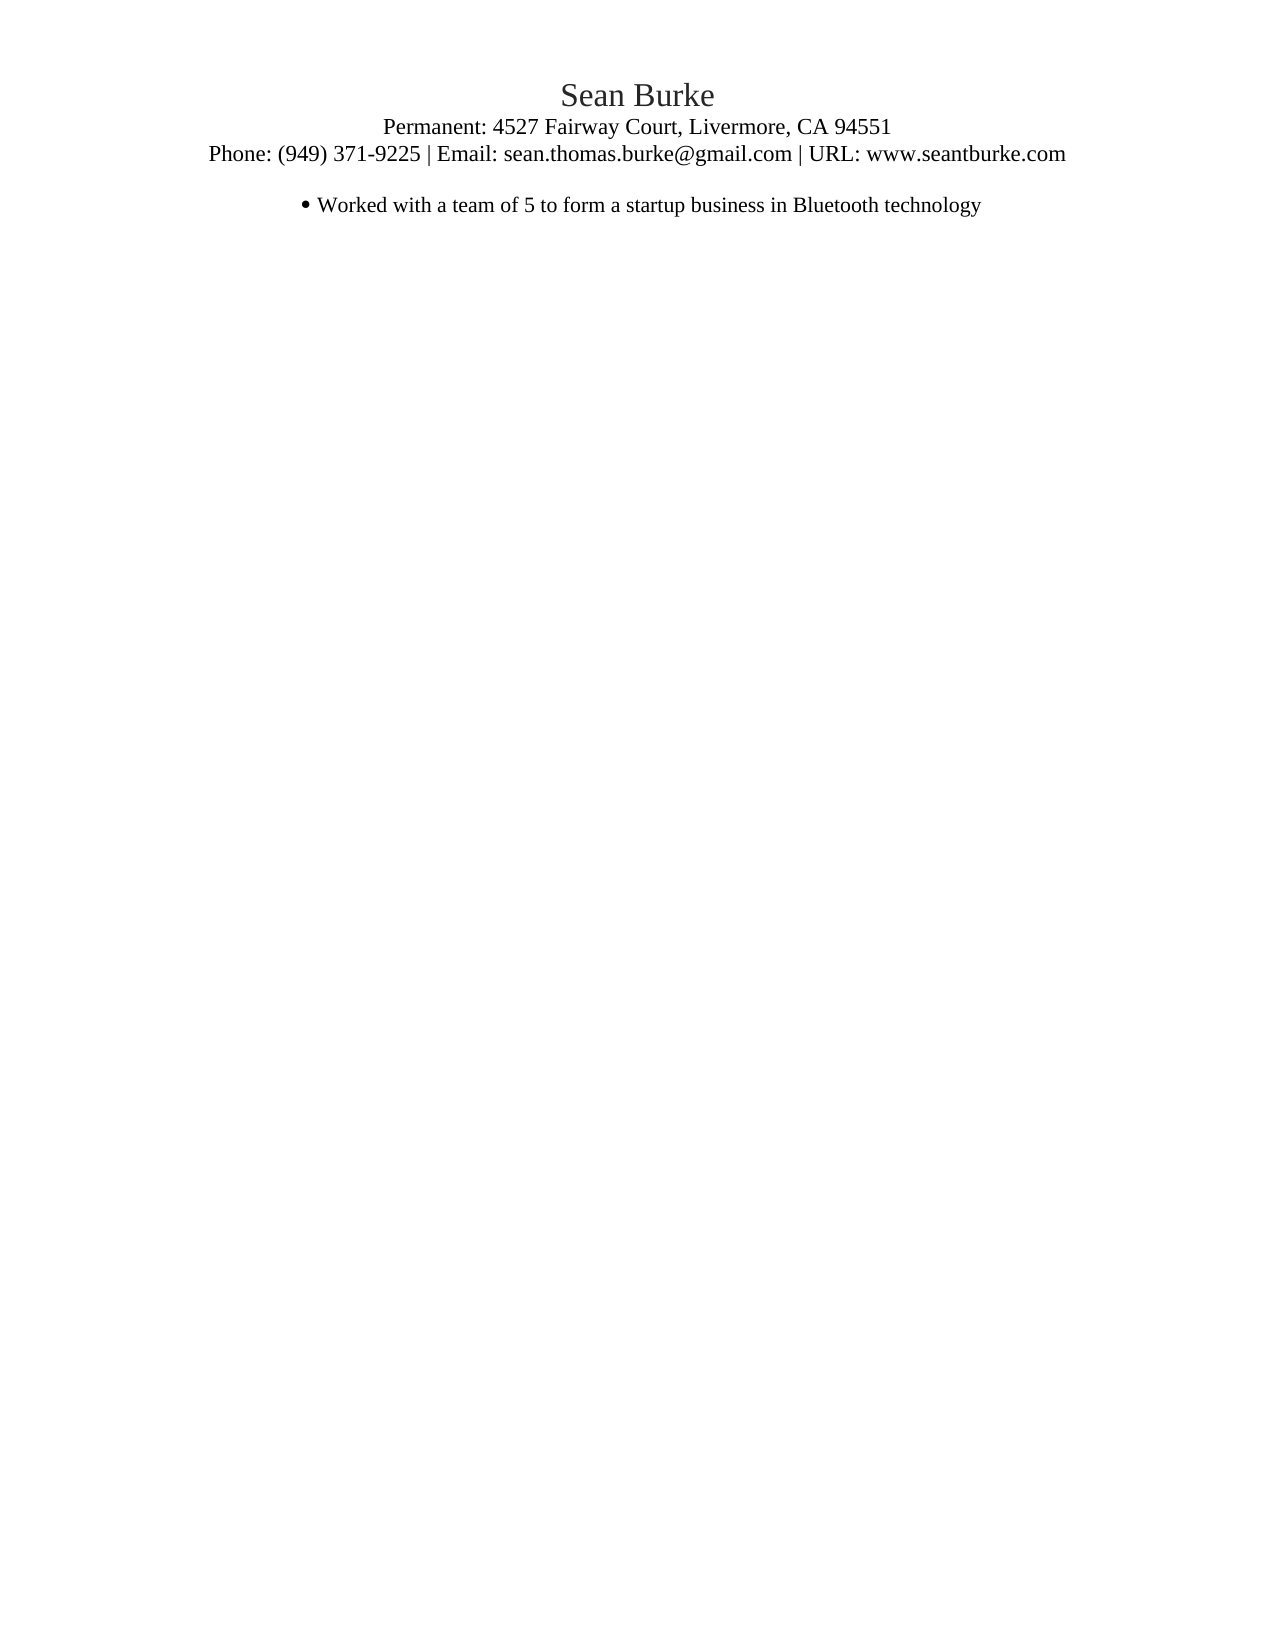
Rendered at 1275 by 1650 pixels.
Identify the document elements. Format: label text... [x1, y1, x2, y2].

table_cell Worked with a team of 5 to form a startup business in Bluetooth technology [264, 193, 1237, 218]
